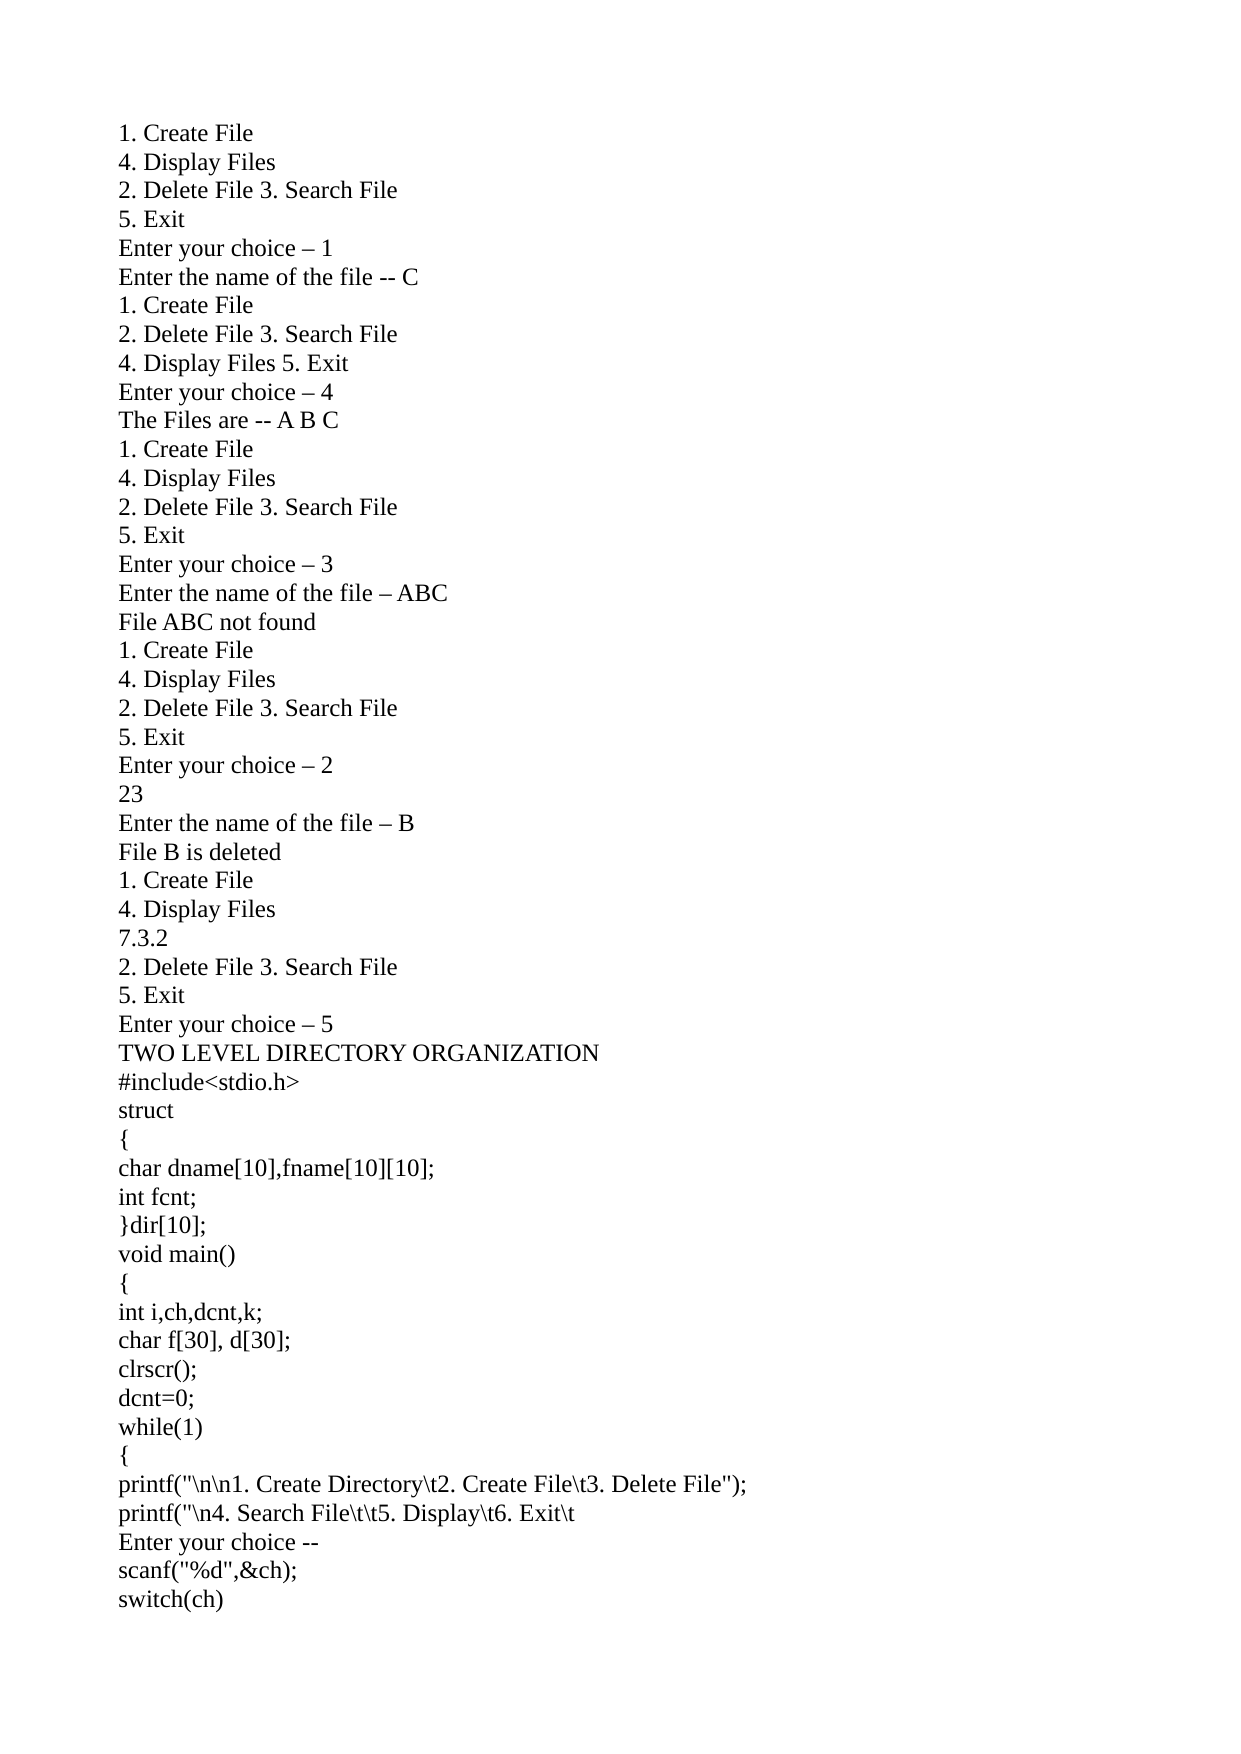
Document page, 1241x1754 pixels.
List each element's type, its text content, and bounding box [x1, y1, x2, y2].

text char f[30], d[30]; [118, 1326, 1122, 1354]
text Enter your choice – 2 [118, 751, 1122, 779]
text 1. Create File [118, 636, 1122, 664]
text 4. Display Files [118, 463, 1122, 492]
text printf("\n\n1. Create Directory\t2. Create File\t3. Delete File"); [118, 1469, 1122, 1498]
text dcnt=0; [118, 1383, 1122, 1412]
text void main() [118, 1239, 1122, 1268]
text 5. Exit [118, 204, 1122, 233]
text 4. Display Files [118, 664, 1122, 693]
text 1. Create File [118, 866, 1122, 894]
text Enter your choice – 1 [118, 233, 1122, 262]
text 1. Create File [118, 118, 1122, 147]
text 5. Exit [118, 722, 1122, 751]
text Enter the name of the file – ABC [118, 578, 1122, 607]
text 2. Delete File 3. Search File [118, 176, 1122, 204]
text The Files are -- A B C [118, 406, 1122, 434]
text TWO LEVEL DIRECTORY ORGANIZATION [118, 1038, 1122, 1067]
text { [118, 1441, 1122, 1469]
text clrscr(); [118, 1354, 1122, 1383]
text Enter the name of the file – B [118, 808, 1122, 837]
text 4. Display Files [118, 894, 1122, 923]
text File B is deleted [118, 837, 1122, 866]
text File ABC not found [118, 607, 1122, 636]
text }dir[10]; [118, 1211, 1122, 1239]
text printf("\n4. Search File\t\t5. Display\t6. Exit\t [118, 1498, 1122, 1527]
text scanf("%d",&ch); [118, 1556, 1122, 1584]
text switch(ch) [118, 1584, 1122, 1613]
text Enter your choice – 5 [118, 1009, 1122, 1038]
text int i,ch,dcnt,k; [118, 1297, 1122, 1326]
text #include<stdio.h> [118, 1067, 1122, 1096]
text Enter your choice – 3 [118, 549, 1122, 578]
text char dname[10],fname[10][10]; [118, 1153, 1122, 1182]
text 5. Exit [118, 981, 1122, 1009]
text 1. Create File [118, 291, 1122, 319]
text 23 [118, 779, 1122, 808]
text 4. Display Files 5. Exit [118, 348, 1122, 377]
text struct [118, 1096, 1122, 1124]
text while(1) [118, 1412, 1122, 1441]
text { [118, 1124, 1122, 1153]
text 1. Create File [118, 434, 1122, 463]
text 2. Delete File 3. Search File [118, 492, 1122, 521]
text 4. Display Files [118, 147, 1122, 176]
text 2. Delete File 3. Search File [118, 693, 1122, 722]
text int fcnt; [118, 1182, 1122, 1211]
text 2. Delete File 3. Search File [118, 319, 1122, 348]
text 5. Exit [118, 521, 1122, 549]
text { [118, 1268, 1122, 1297]
text 2. Delete File 3. Search File [118, 952, 1122, 981]
text Enter your choice – 4 [118, 377, 1122, 406]
text Enter the name of the file -- C [118, 262, 1122, 291]
text Enter your choice -- [118, 1527, 1122, 1556]
text 7.3.2 [118, 923, 1122, 952]
